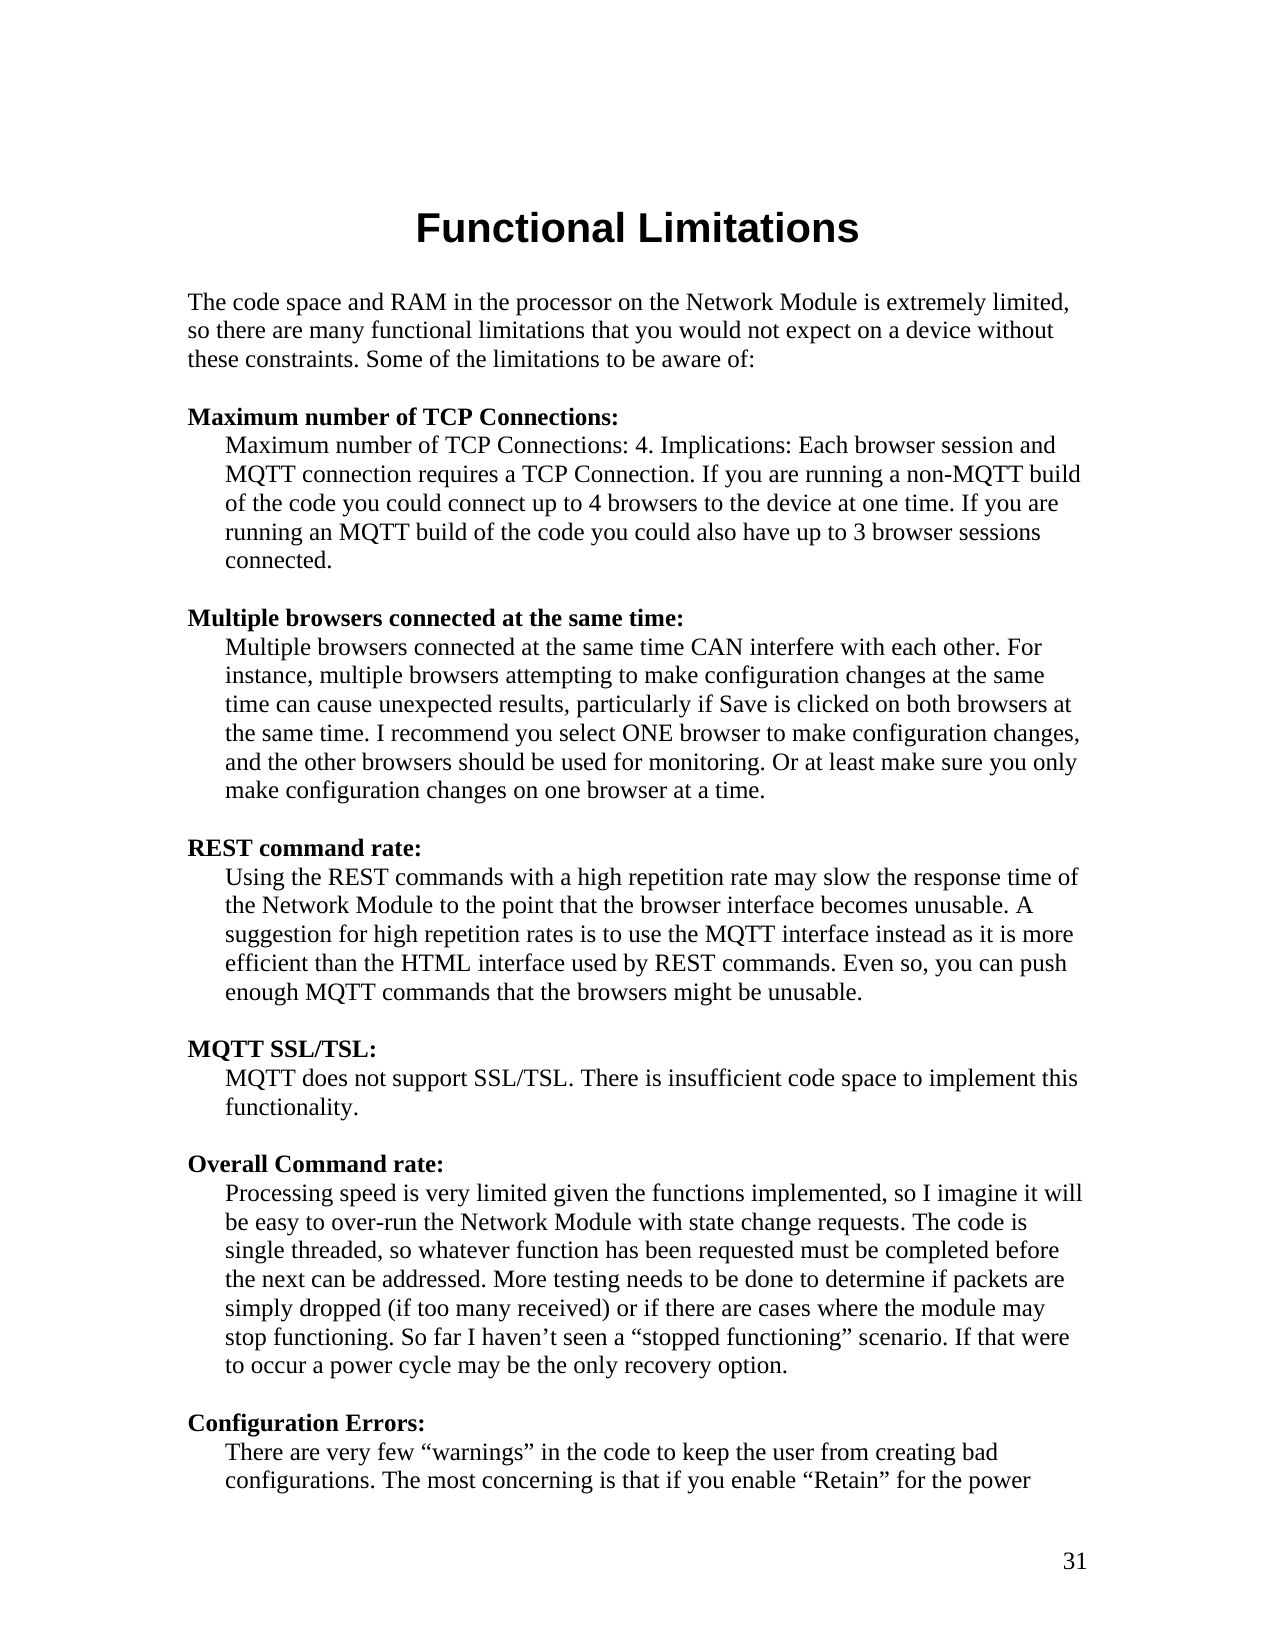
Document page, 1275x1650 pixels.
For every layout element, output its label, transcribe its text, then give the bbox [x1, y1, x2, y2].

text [225, 1437, 1087, 1494]
text Multiple browsers connected at the same time: [187, 603, 1087, 632]
text REST command rate: [187, 833, 1087, 862]
text Multiple browsers connected at the same time CAN interfere with each other. For instance, multiple browsers attempting to make configuration changes at the same time can cause unexpected results, particularly if Save is clicked on both browsers at the same time. I recommend you select ONE browser to make configuration changes, and the other browsers should be used for monitoring. Or at least make sure you only make configuration changes on one browser at a time. [225, 632, 1087, 804]
text MQTT does not support SSL/TSL. There is insufficient code space to implement this functionality. [225, 1063, 1087, 1120]
text Overall Command rate: [187, 1149, 1087, 1178]
text Maximum number of TCP Connections: 4. Implications: Each browser session and MQTT connection requires a TCP Connection. If you are running a non-MQTT build of the code you could connect up to 4 browsers to the device at one time. If you are running an MQTT build of the code you could also have up to 3 browser sessions connected. [225, 430, 1087, 574]
text Processing speed is very limited given the functions implemented, so I imagine it will be easy to over-run the Network Module with state change requests. The code is single threaded, so whatever function has been requested must be completed before the next can be addressed. More testing needs to be done to determine if packets are simply dropped (if too many received) or if there are cases where the module may stop functioning. So far I haven’t seen a “stopped functioning” scenario. If that were to occur a power cycle may be the only recovery option. [225, 1178, 1087, 1379]
text Using the REST commands with a high repetition rate may slow the response time of the Network Module to the point that the browser interface becomes unusable. A suggestion for high repetition rates is to use the MQTT interface instead as it is more efficient than the HTML interface used by REST commands. Even so, you can push enough MQTT commands that the browsers might be unusable. [225, 862, 1087, 1005]
text MQTT SSL/TSL: [187, 1034, 1087, 1063]
subtitle Functional Limitations [187, 204, 1087, 252]
text Configuration Errors: [187, 1408, 1087, 1437]
text The code space and RAM in the processor on the Network Module is extremely limited, so there are many functional limitations that you would not expect on a device without these constraints. Some of the limitations to be aware of: [187, 287, 1087, 373]
text Maximum number of TCP Connections: [187, 402, 1087, 430]
